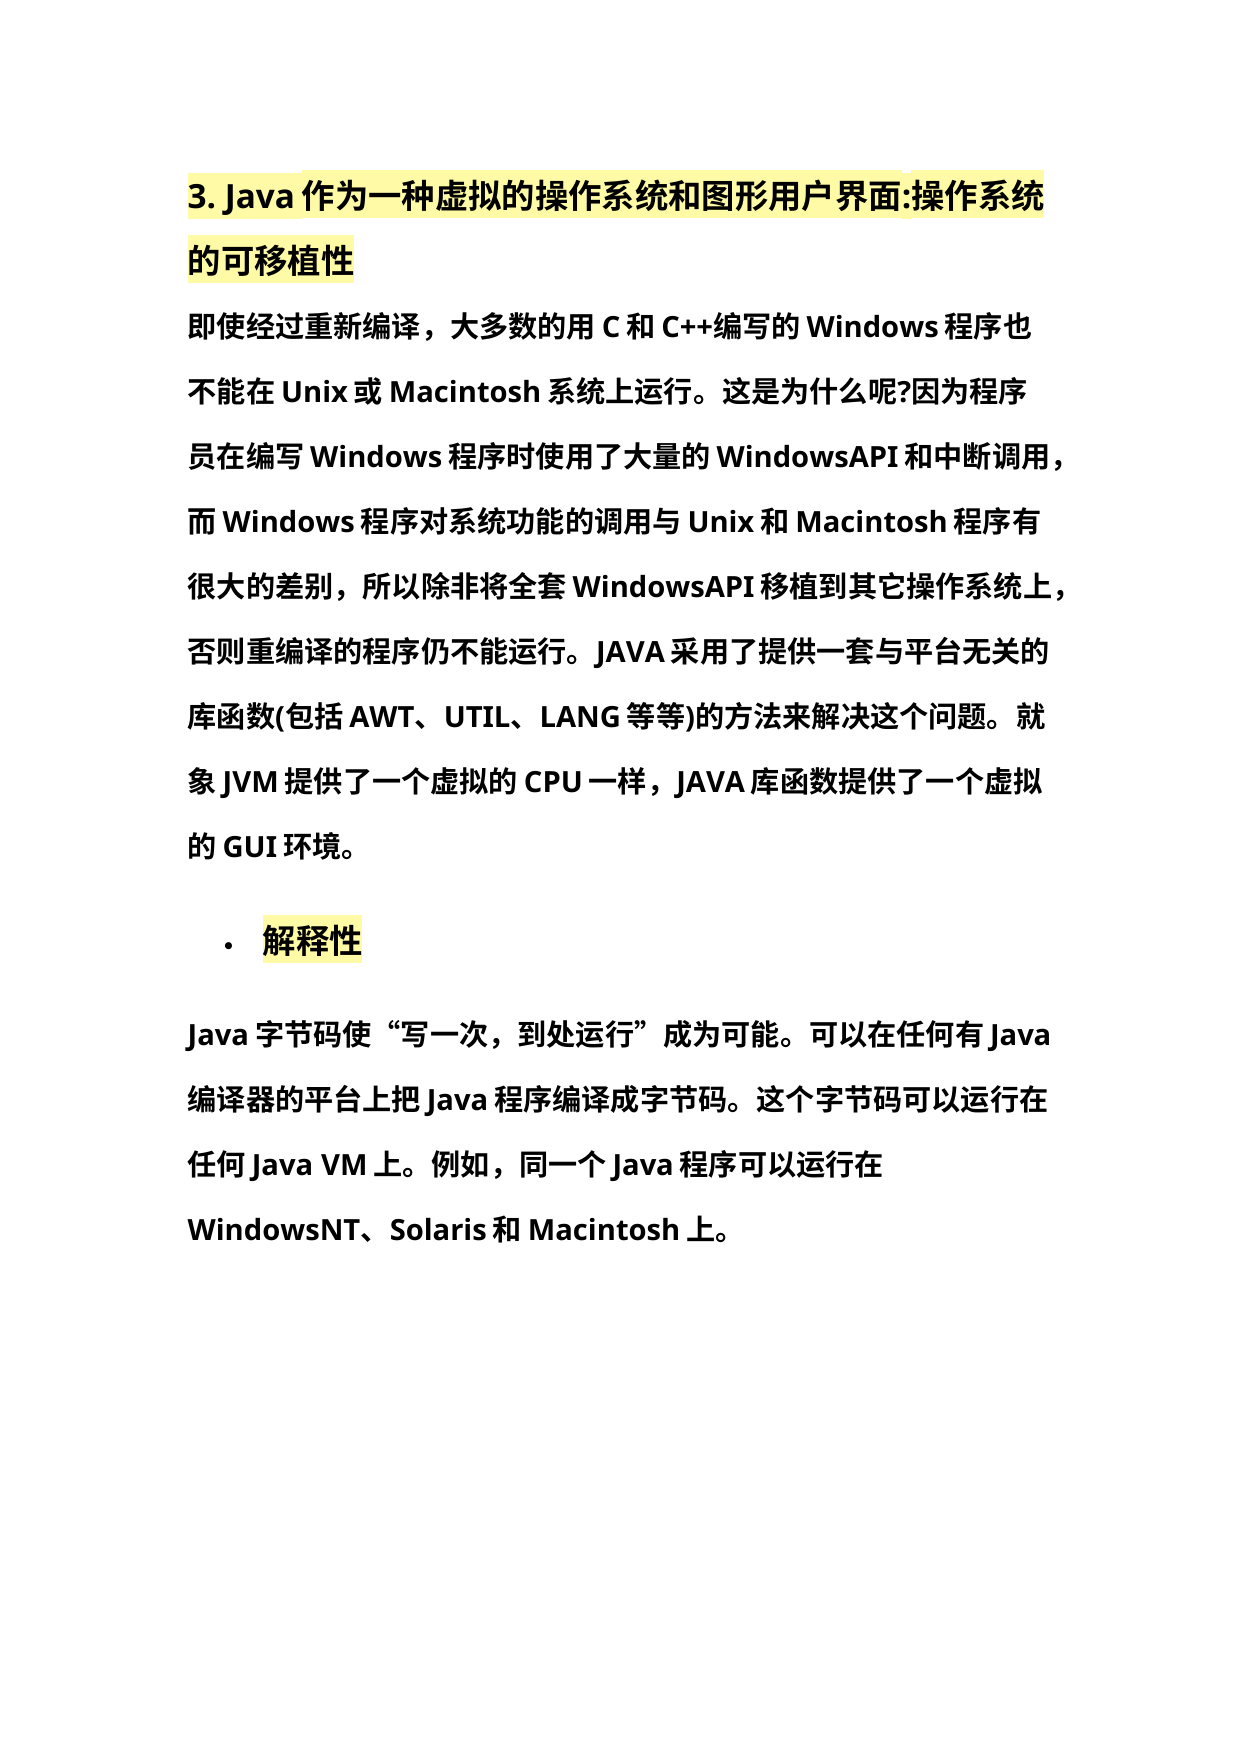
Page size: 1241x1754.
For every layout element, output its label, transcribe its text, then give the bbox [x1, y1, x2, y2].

text Java字节码使“写一次，到处运行”成为可能。可以在任何有Java编译器的平台上把Java程序编译成字节码。这个字节码可以运行在任何Java VM上。例如，同一个Java程序可以运行在WindowsNT、Solaris和Macintosh上。 [187, 1000, 1053, 1260]
list 解释性 [225, 906, 1053, 971]
text 3. Java作为一种虚拟的操作系统和图形用户界面:操作系统的可移植性 [187, 162, 1053, 292]
text 即使经过重新编译，大多数的用C和C++编写的Windows程序也不能在Unix或Macintosh系统上运行。这是为什么呢?因为程序员在编写Windows程序时使用了大量的WindowsAPI和中断调用，而Windows程序对系统功能的调用与Unix和Macintosh程序有很大的差别，所以除非将全套WindowsAPI移植到其它操作系统上，否则重编译的程序仍不能运行。JAVA采用了提供一套与平台无关的库函数(包括AWT、UTIL、LANG等等)的方法来解决这个问题。就象JVM提供了一个虚拟的CPU一样，JAVA库函数提供了一个虚拟的GUI环境。 [187, 292, 1053, 877]
